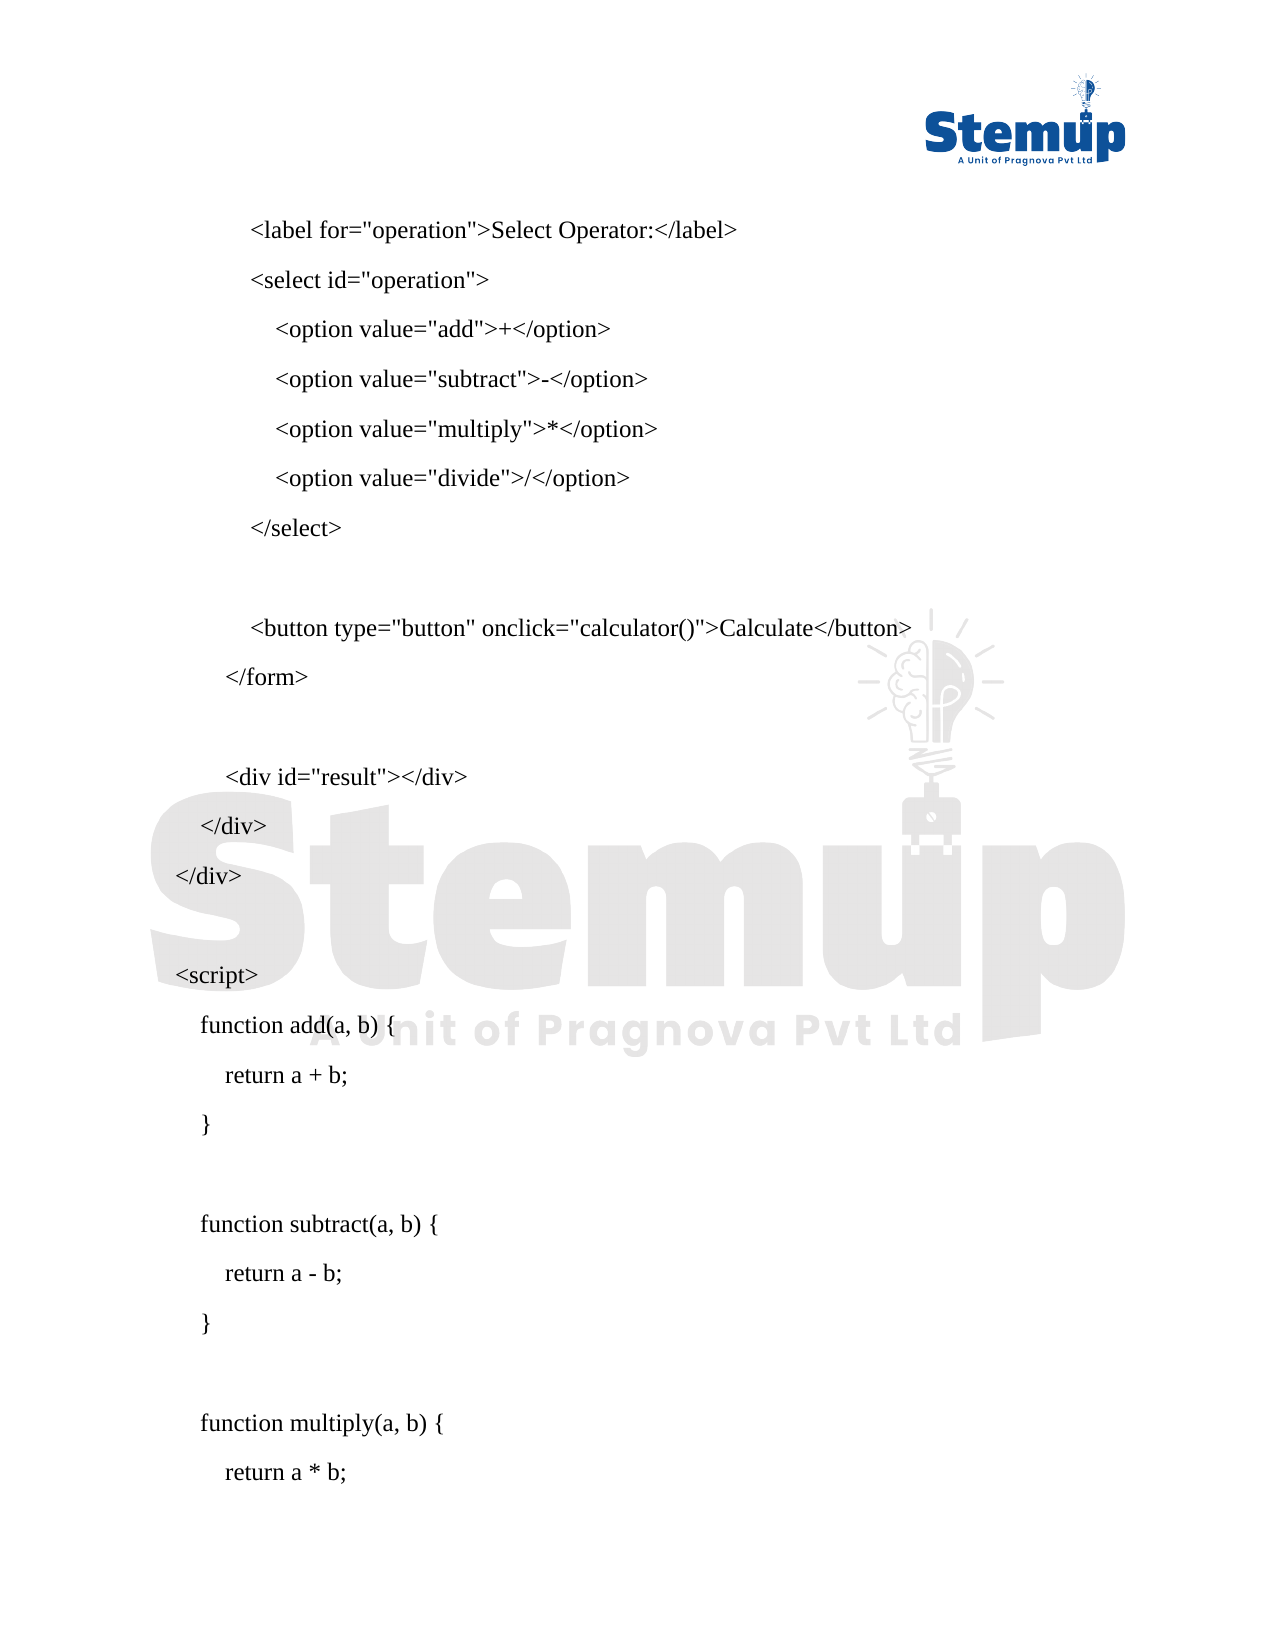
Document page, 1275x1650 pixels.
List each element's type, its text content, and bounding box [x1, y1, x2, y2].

text return a + b; [150, 1060, 1125, 1088]
text <div id="result"></div> [150, 762, 1125, 790]
text </div> [150, 861, 1125, 890]
text <option value="subtract">-</option> [150, 364, 1125, 393]
text <option value="multiply">*</option> [150, 414, 1125, 443]
text function subtract(a, b) { [150, 1209, 1125, 1238]
text return a * b; [150, 1457, 1125, 1486]
text return a - b; [150, 1258, 1125, 1287]
text <select id="operation"> [150, 265, 1125, 293]
text <script> [150, 960, 1125, 989]
text <button type="button" onclick="calculator()">Calculate</button> [150, 613, 1125, 641]
text } [150, 1308, 1125, 1337]
text } [150, 1109, 1125, 1138]
text <option value="divide">/</option> [150, 463, 1125, 492]
text </form> [150, 662, 1125, 691]
text </select> [150, 513, 1125, 542]
picture [925, 73, 1125, 166]
text function add(a, b) { [150, 1010, 1125, 1039]
text </div> [150, 811, 1125, 840]
text <label for="operation">Select Operator:</label> [150, 215, 1125, 244]
text <option value="add">+</option> [150, 314, 1125, 343]
text function multiply(a, b) { [150, 1408, 1125, 1436]
